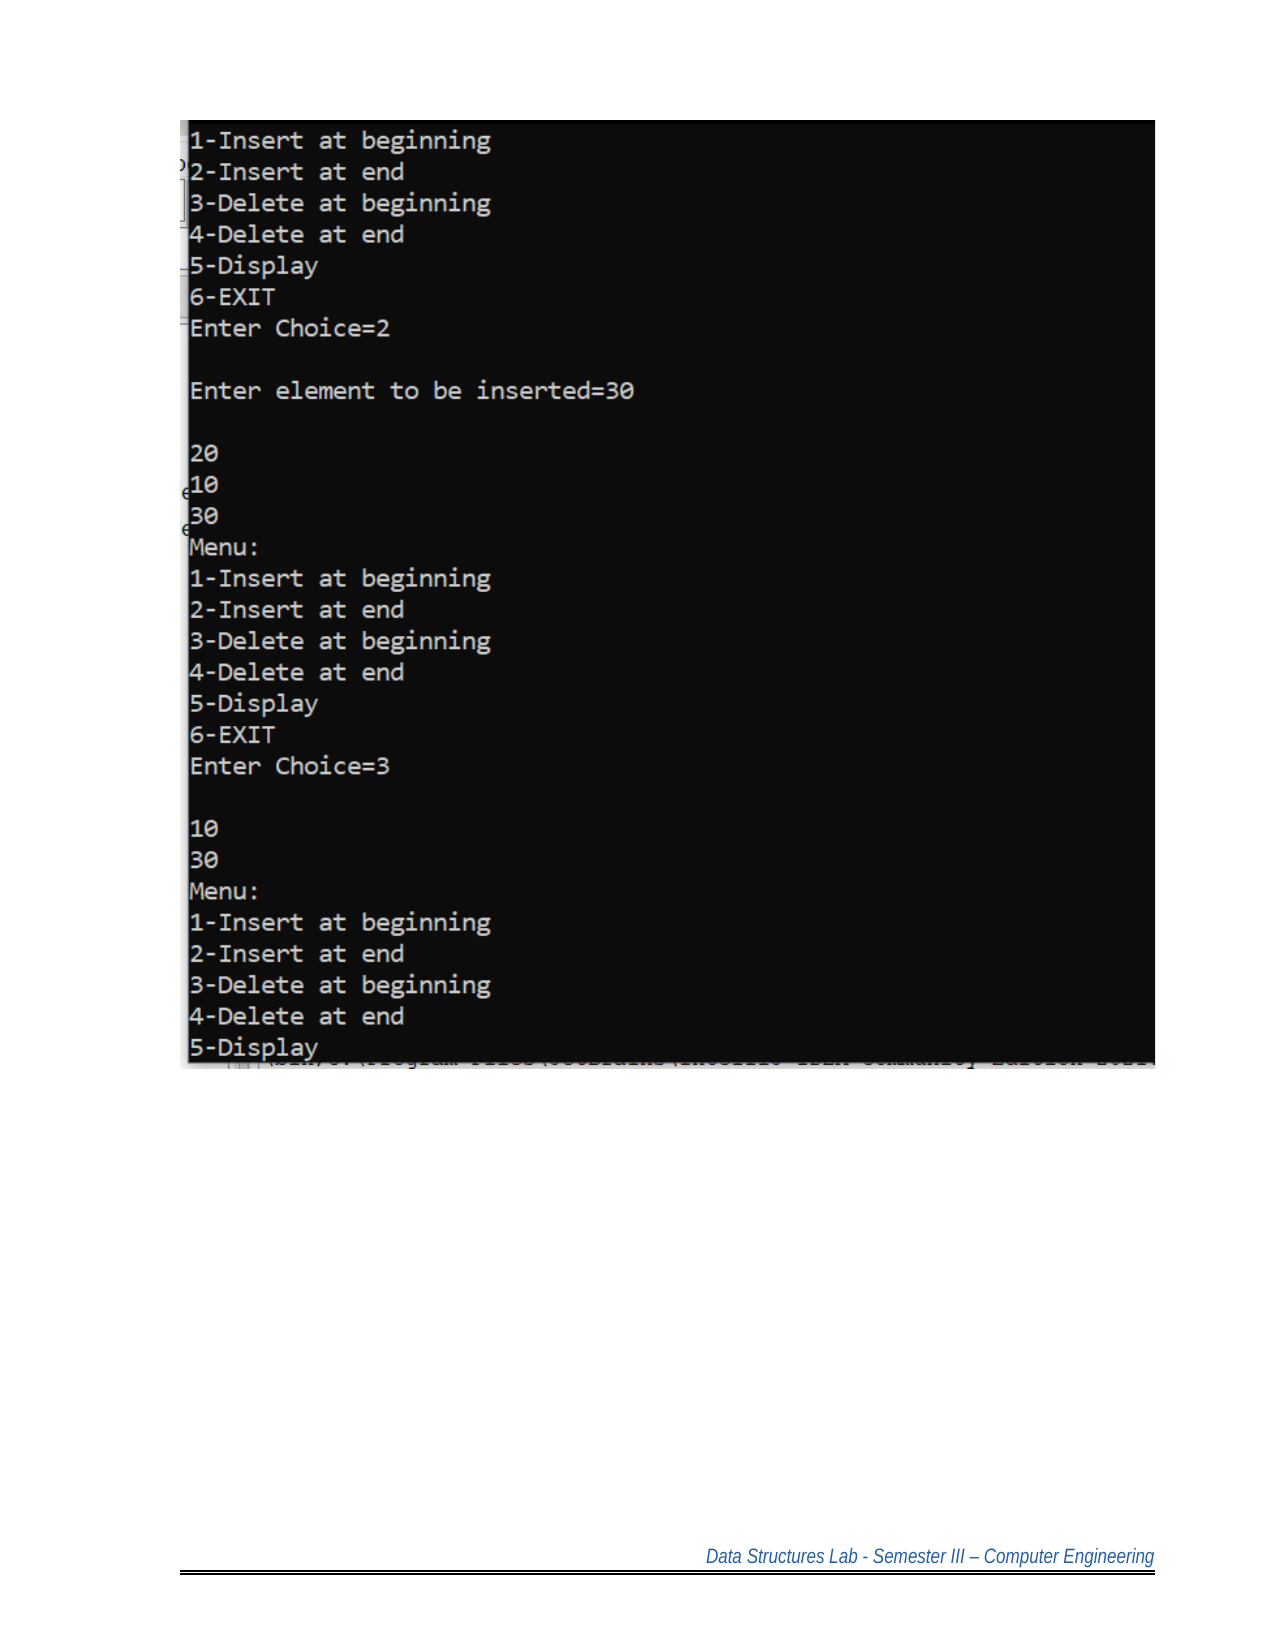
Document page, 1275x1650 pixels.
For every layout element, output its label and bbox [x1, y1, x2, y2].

picture [180, 120, 1155, 1069]
